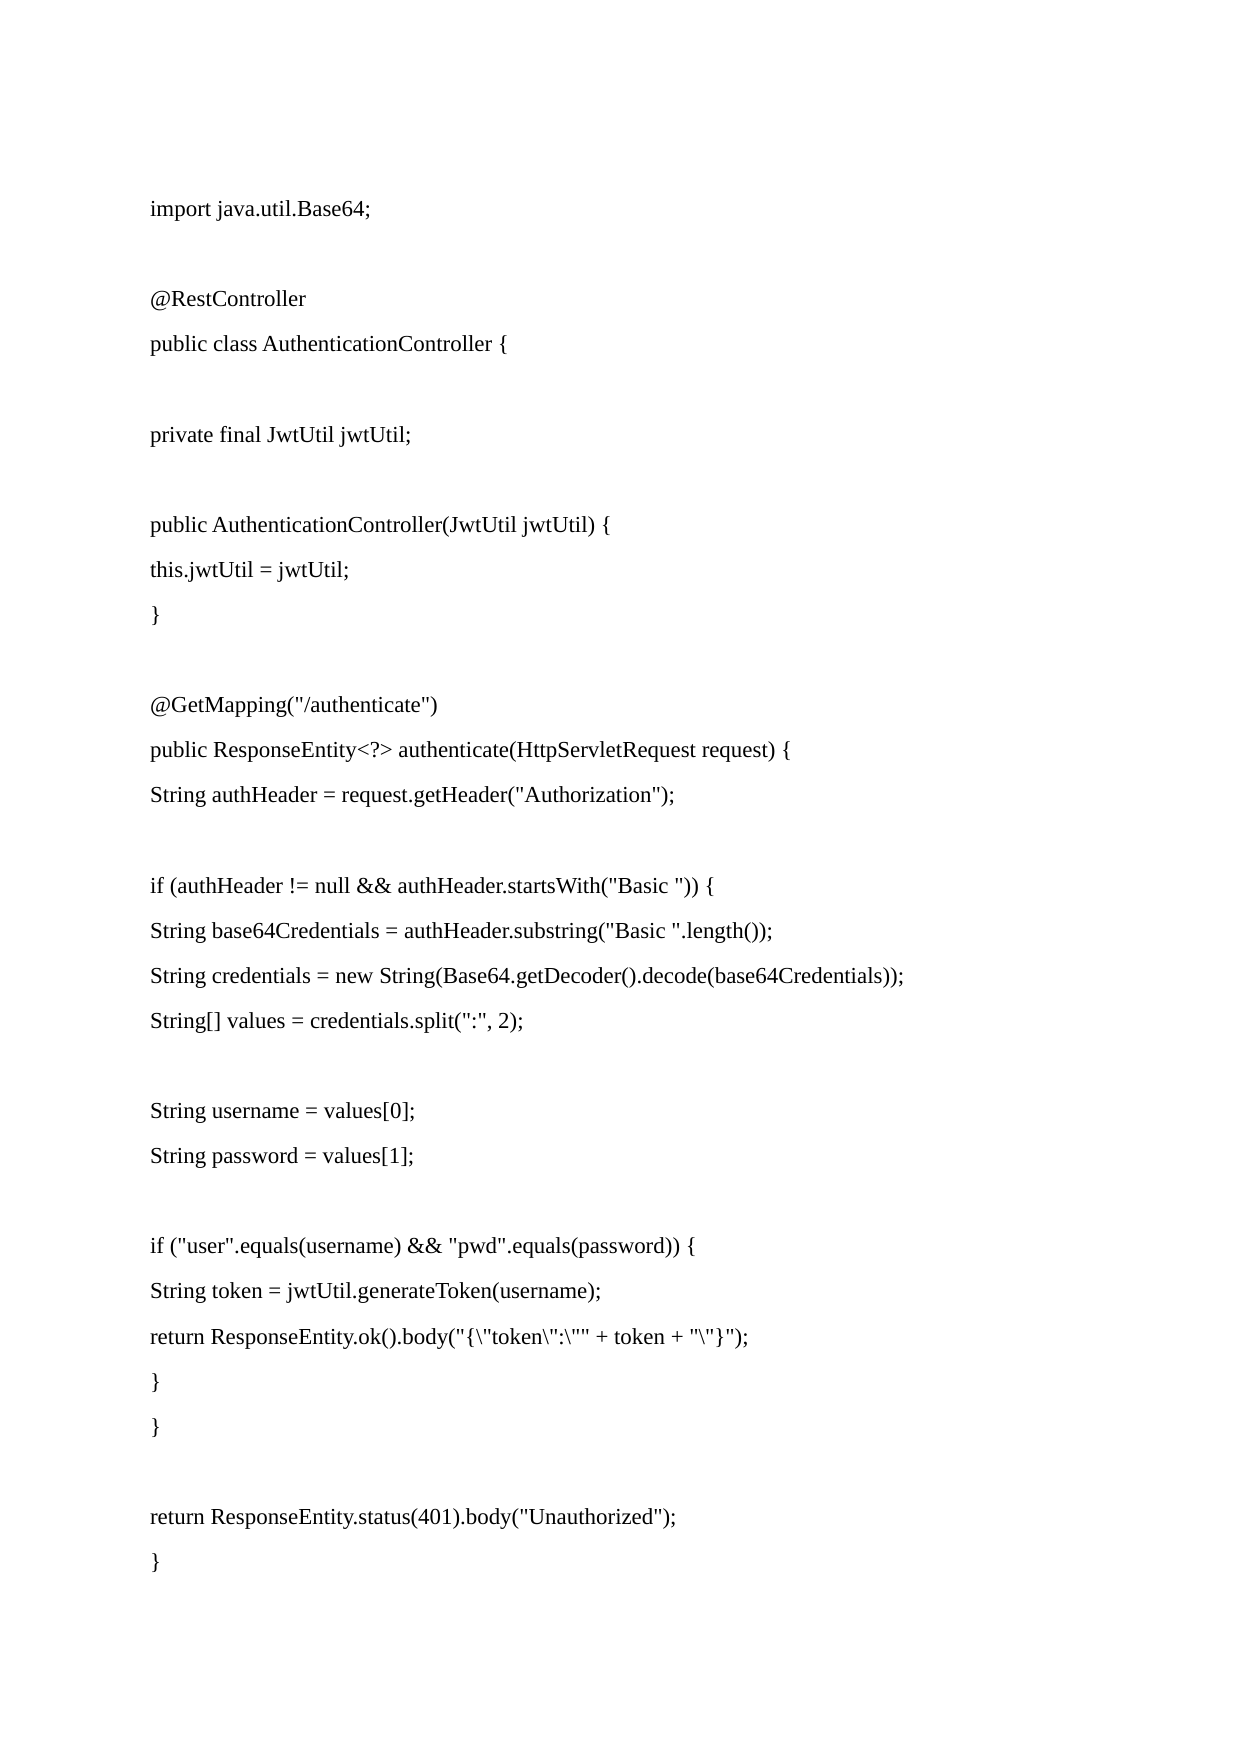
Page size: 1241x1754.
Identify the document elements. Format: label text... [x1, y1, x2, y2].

text public AuthenticationController(JwtUtil jwtUtil) { [150, 511, 1090, 537]
text String credentials = new String(Base64.getDecoder().decode(base64Credentials)); [150, 962, 1090, 988]
text if (authHeader != null && authHeader.startsWith("Basic ")) { [150, 872, 1090, 898]
text return ResponseEntity.ok().body("{\"token\":\"" + token + "\"}"); [150, 1323, 1090, 1349]
text String authHeader = request.getHeader("Authorization"); [150, 781, 1090, 808]
text @GetMapping("/authenticate") [150, 691, 1090, 718]
text } [150, 1368, 1090, 1394]
text this.jwtUtil = jwtUtil; [150, 556, 1090, 582]
text private final JwtUtil jwtUtil; [150, 421, 1090, 447]
text } [150, 1413, 1090, 1439]
text } [150, 601, 1090, 627]
text public class AuthenticationController { [150, 330, 1090, 357]
text String[] values = credentials.split(":", 2); [150, 1007, 1090, 1033]
text return ResponseEntity.status(401).body("Unauthorized"); [150, 1503, 1090, 1529]
text public ResponseEntity<?> authenticate(HttpServletRequest request) { [150, 736, 1090, 763]
text String token = jwtUtil.generateToken(username); [150, 1278, 1090, 1304]
text import java.util.Base64; [150, 195, 1090, 221]
text String base64Credentials = authHeader.substring("Basic ".length()); [150, 917, 1090, 943]
text if ("user".equals(username) && "pwd".equals(password)) { [150, 1232, 1090, 1259]
text } [150, 1548, 1090, 1574]
text String username = values[0]; [150, 1097, 1090, 1123]
text String password = values[1]; [150, 1142, 1090, 1169]
text @RestController [150, 285, 1090, 312]
